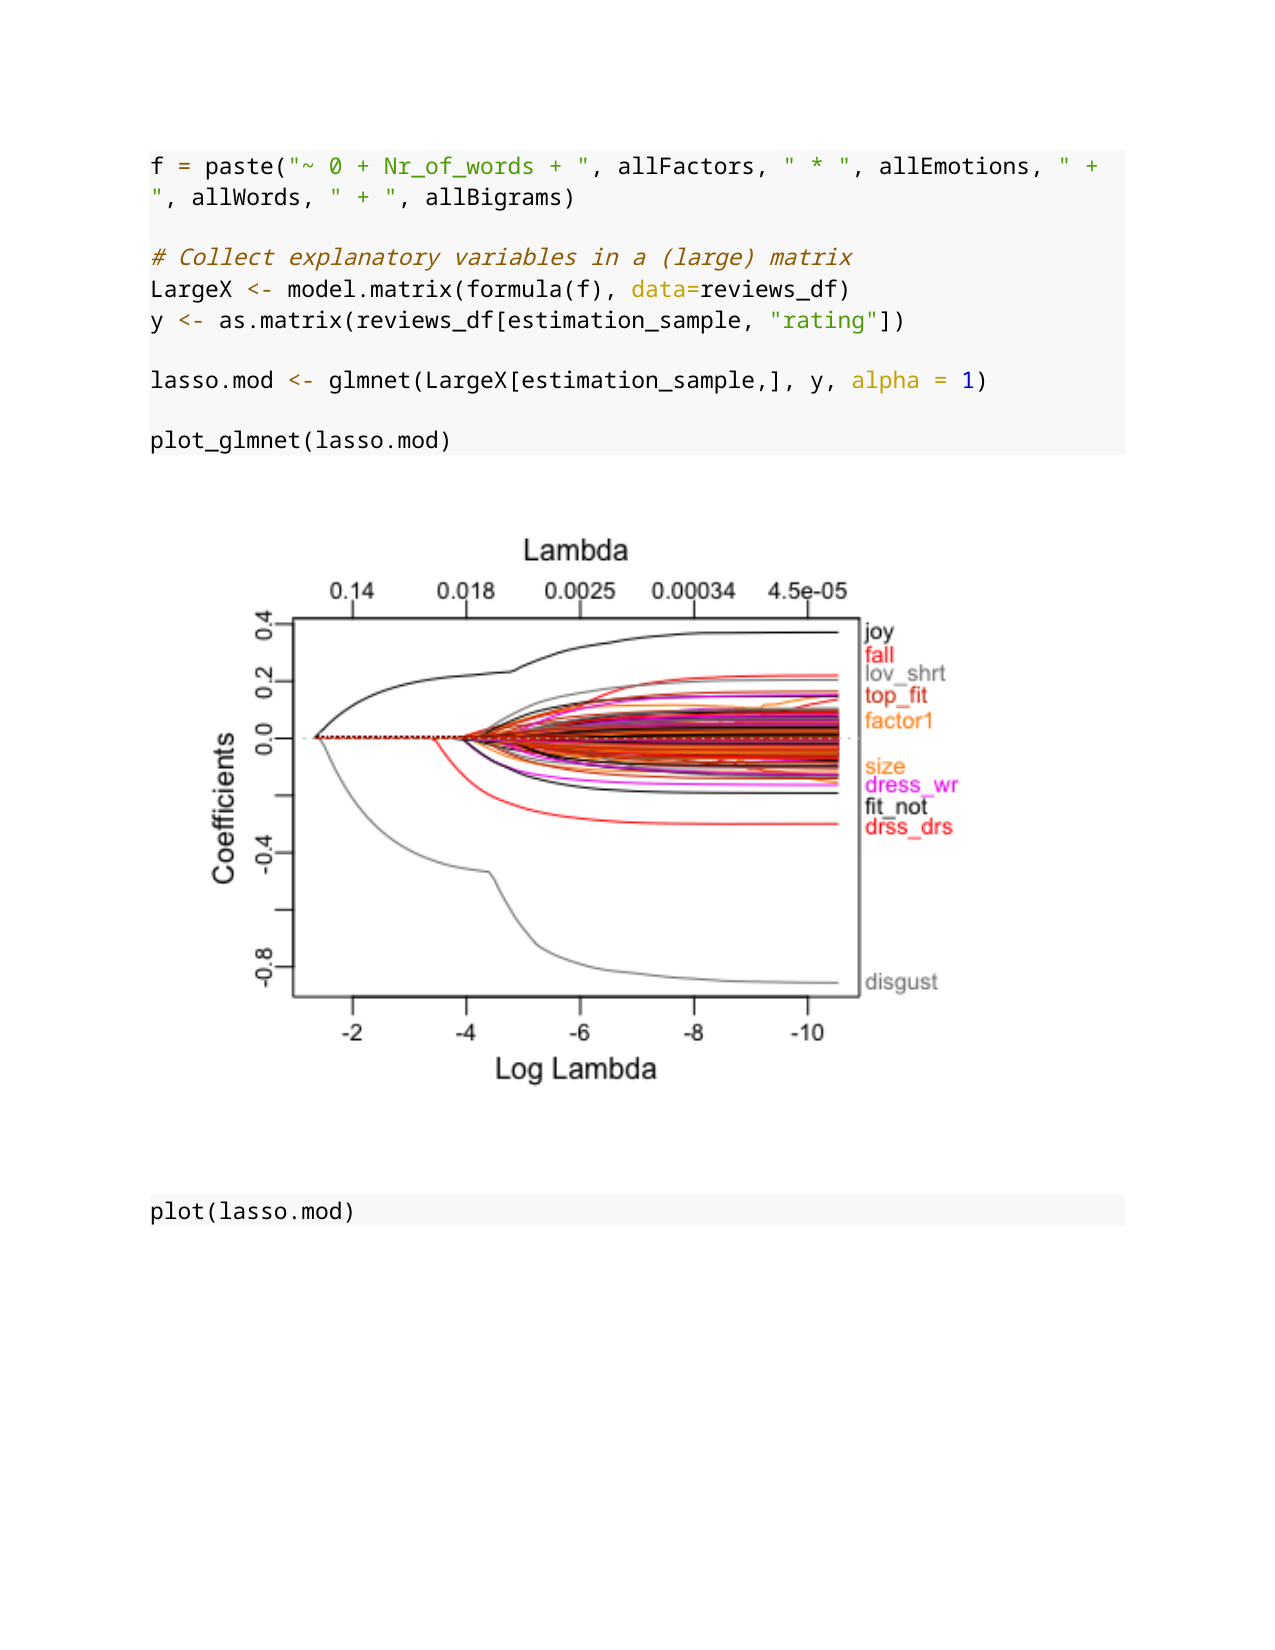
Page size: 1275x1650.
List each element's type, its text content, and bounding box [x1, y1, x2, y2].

text plot(lasso.mod) [150, 1194, 1125, 1226]
picture [150, 475, 1025, 1176]
text f = paste("~ 0 + Nr_of_words + ", allFactors, " * ", allEmotions, " + ", allWords, " + ", allBigrams) # Collect explanatory variables in a (large) matrix LargeX <- model.matrix(formula(f), data=reviews_df) y <- as.matrix(reviews_df[estimation_sample, "rating"]) lasso.mod <- glmnet(LargeX[estimation_sample,], y, alpha = 1) plot_glmnet(lasso.mod) [150, 150, 1125, 455]
